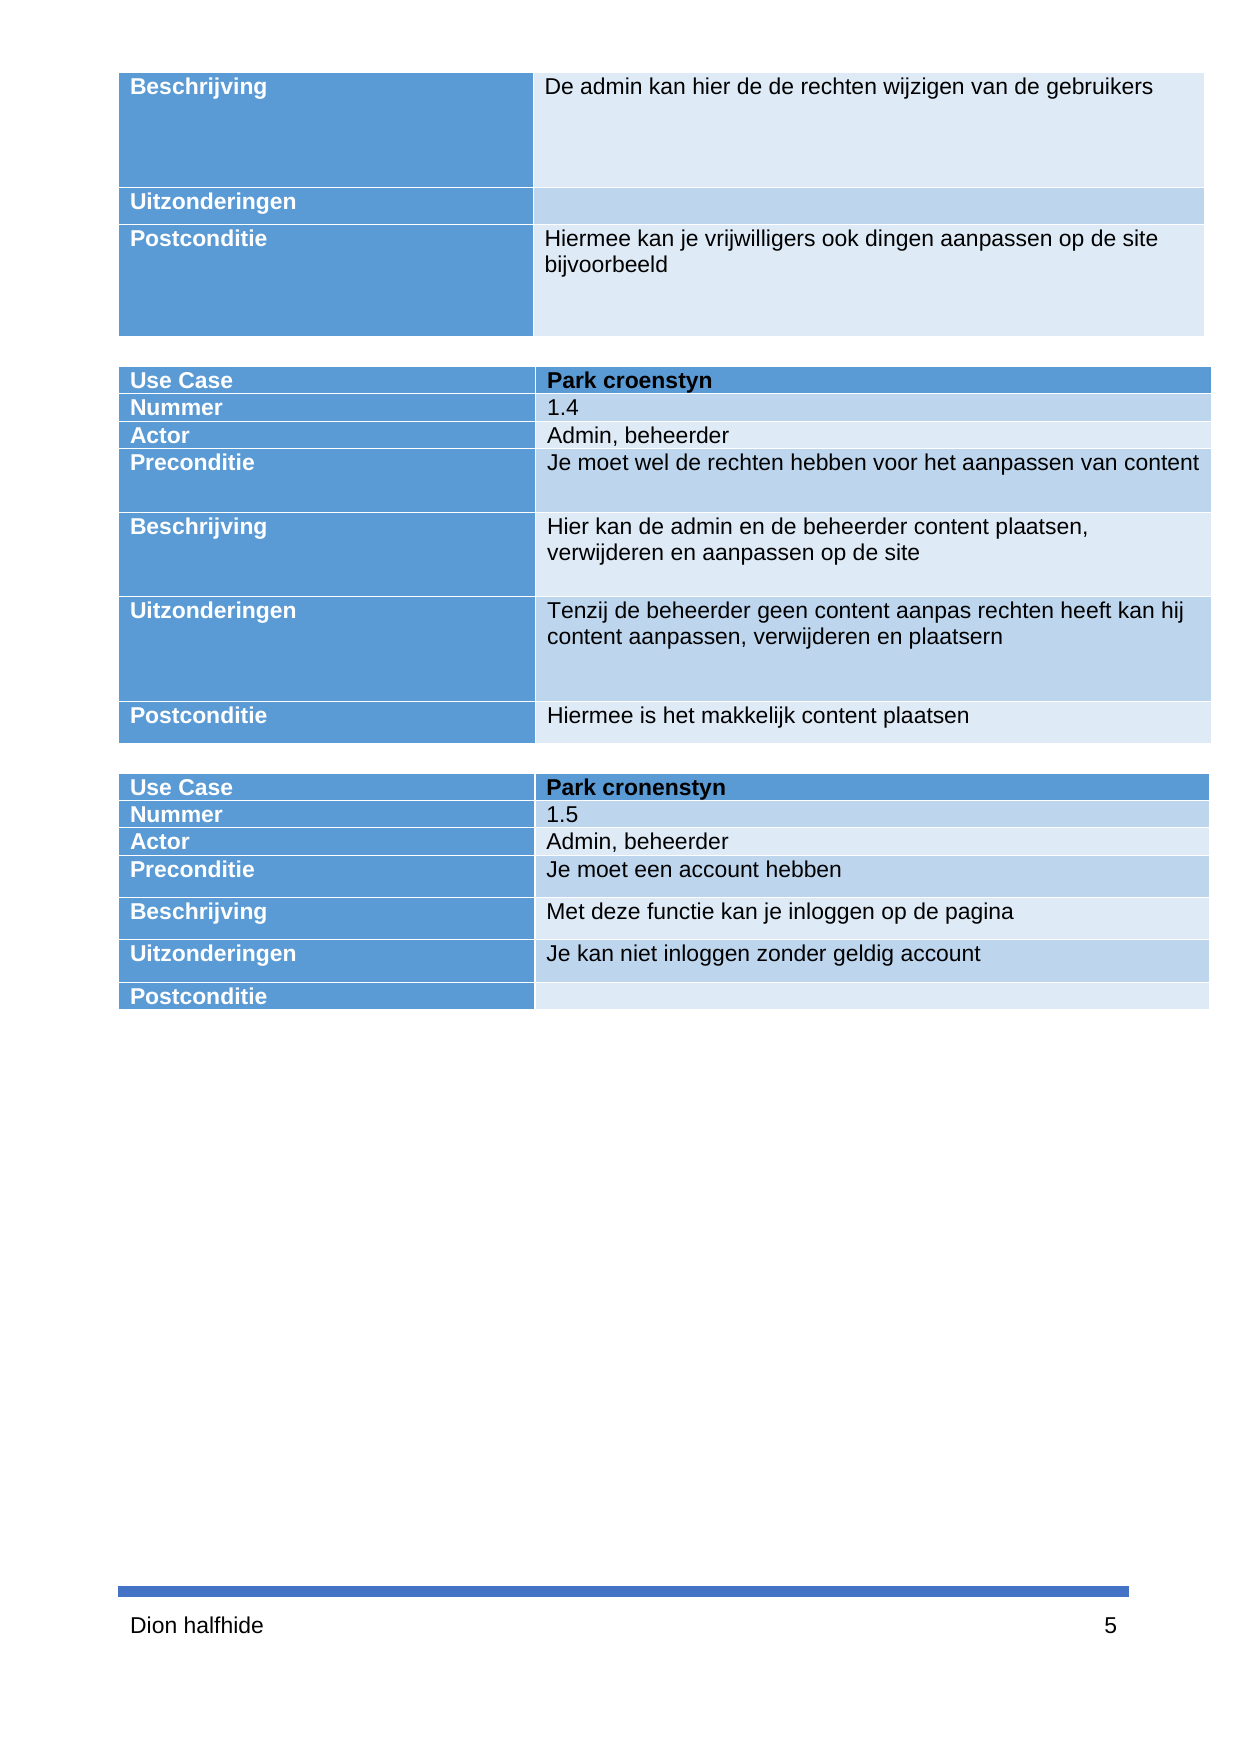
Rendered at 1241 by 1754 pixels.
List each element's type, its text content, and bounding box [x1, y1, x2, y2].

table_cell 1.5 [536, 801, 1209, 827]
table_cell Postconditie [119, 225, 533, 336]
table_cell Uitzonderingen [119, 597, 535, 701]
table_cell Hiermee kan je vrijwilligers ook dingen aanpassen op de site bijvoorbeeld [534, 225, 1204, 336]
table_cell Met deze functie kan je inloggen op de pagina [536, 898, 1209, 939]
table_cell Je moet wel de rechten hebben voor het aanpassen van content [536, 449, 1211, 512]
table_cell Preconditie [119, 856, 534, 897]
table_header Park croenstyn [536, 367, 1211, 393]
table_cell 1.4 [536, 394, 1211, 421]
table_cell Beschrijving [119, 513, 535, 596]
table_cell Uitzonderingen [119, 940, 534, 982]
table_cell Admin, beheerder [536, 828, 1209, 855]
table_cell Uitzonderingen [119, 188, 533, 224]
table_cell Je kan niet inloggen zonder geldig account [536, 940, 1209, 982]
table_cell Beschrijving [119, 73, 533, 187]
table_cell De admin kan hier de de rechten wijzigen van de gebruikers [534, 73, 1204, 187]
table_cell Nummer [119, 801, 534, 827]
table_cell Beschrijving [119, 898, 534, 939]
table_header Use Case [119, 367, 535, 393]
table_header Park cronenstyn [536, 774, 1209, 800]
table_cell Actor [119, 422, 535, 448]
table_cell Postconditie [119, 702, 535, 743]
table_cell Hiermee is het makkelijk content plaatsen [536, 702, 1211, 743]
table_cell Tenzij de beheerder geen content aanpas rechten heeft kan hij content aanpassen, verwijderen en plaatsern [536, 597, 1211, 701]
table_cell Admin, beheerder [536, 422, 1211, 448]
table_cell Hier kan de admin en de beheerder content plaatsen, verwijderen en aanpassen op de site [536, 513, 1211, 596]
table_cell Postconditie [119, 983, 534, 1009]
table_cell Actor [119, 828, 534, 855]
table_cell [536, 983, 1209, 1009]
table_header Use Case [119, 774, 534, 800]
table_cell [534, 188, 1204, 224]
table_cell Nummer [119, 394, 535, 421]
table_cell Je moet een account hebben [536, 856, 1209, 897]
table_cell Preconditie [119, 449, 535, 512]
